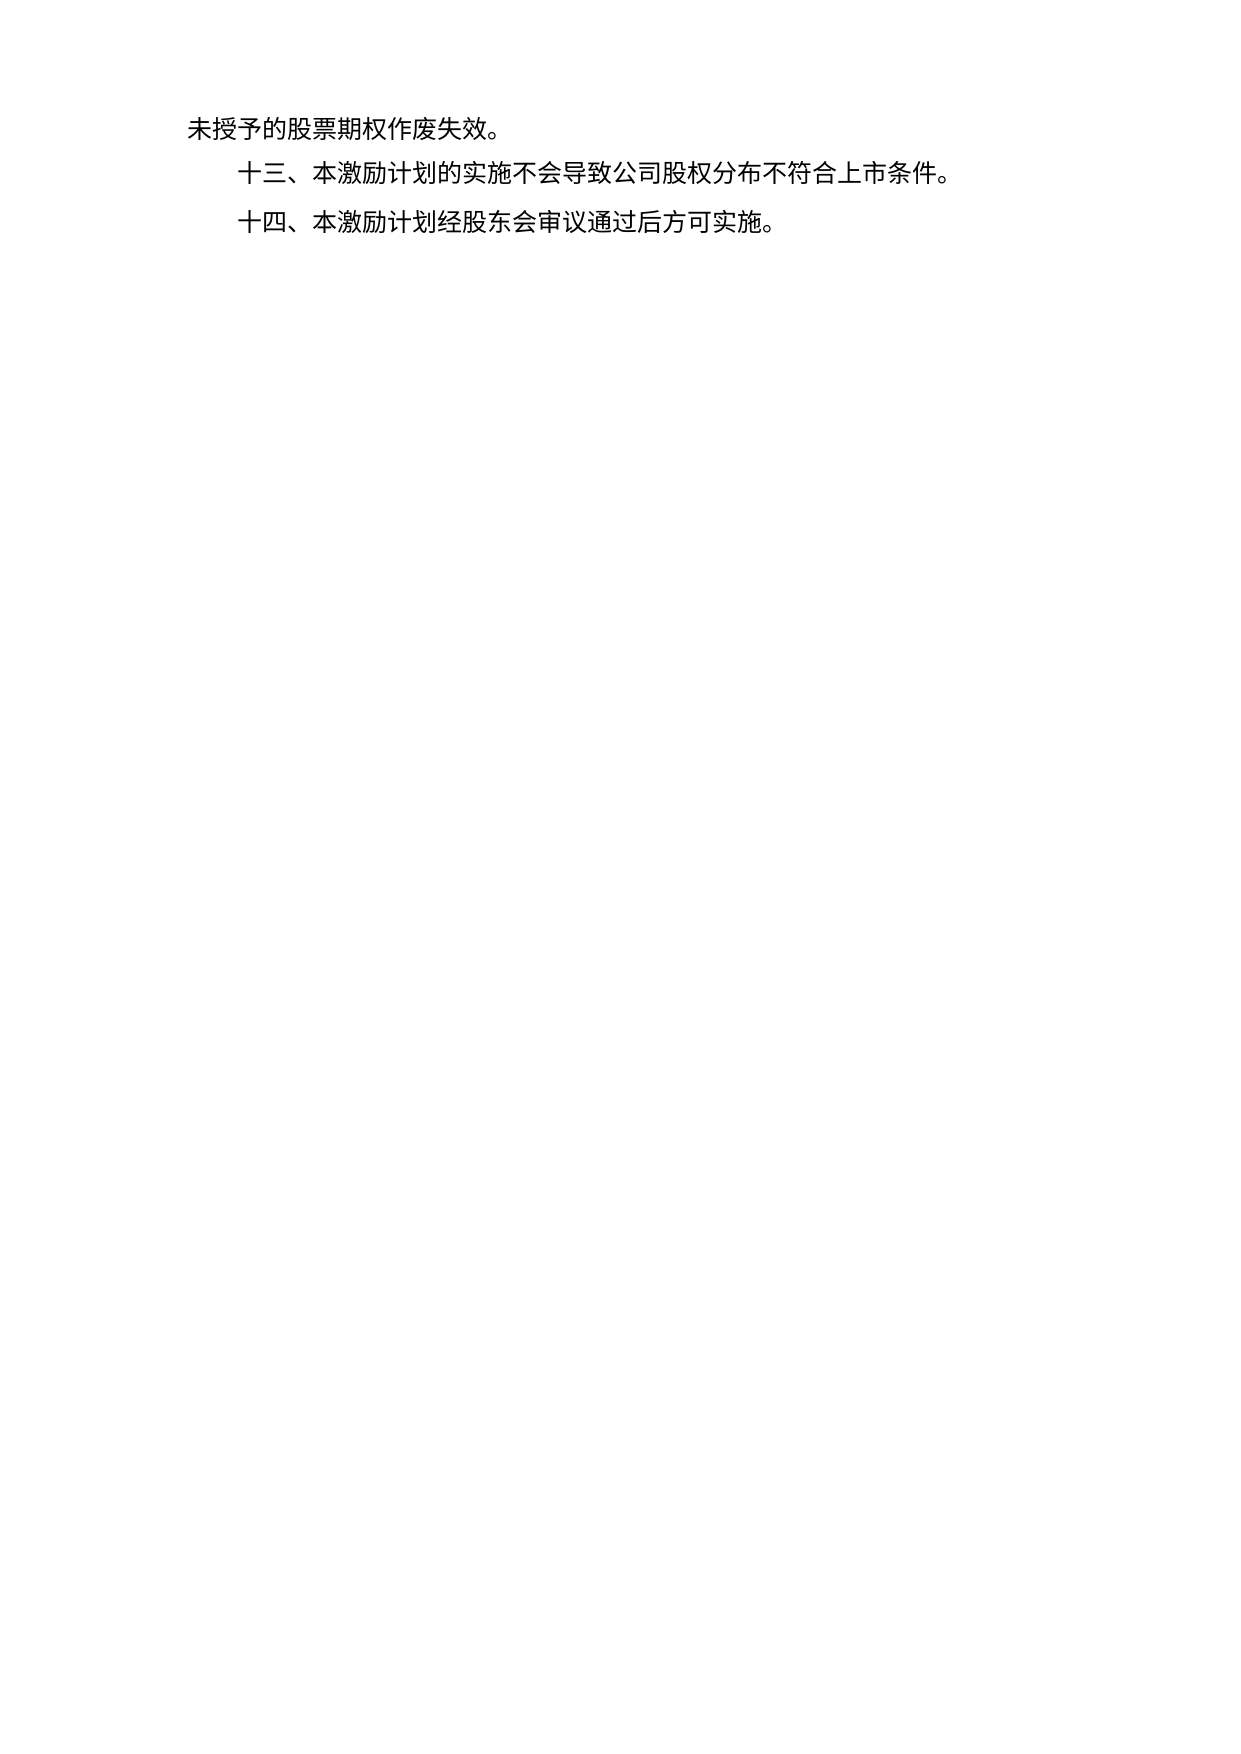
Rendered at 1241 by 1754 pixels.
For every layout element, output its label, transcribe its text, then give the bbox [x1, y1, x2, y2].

text 十三、本激励计划的实施不会导致公司股权分布不符合上市条件。十四、本激励计划经股东会审议通过后方可实施。 [237, 144, 970, 241]
text 未授予的股票期权作废失效。 [187, 119, 1090, 144]
